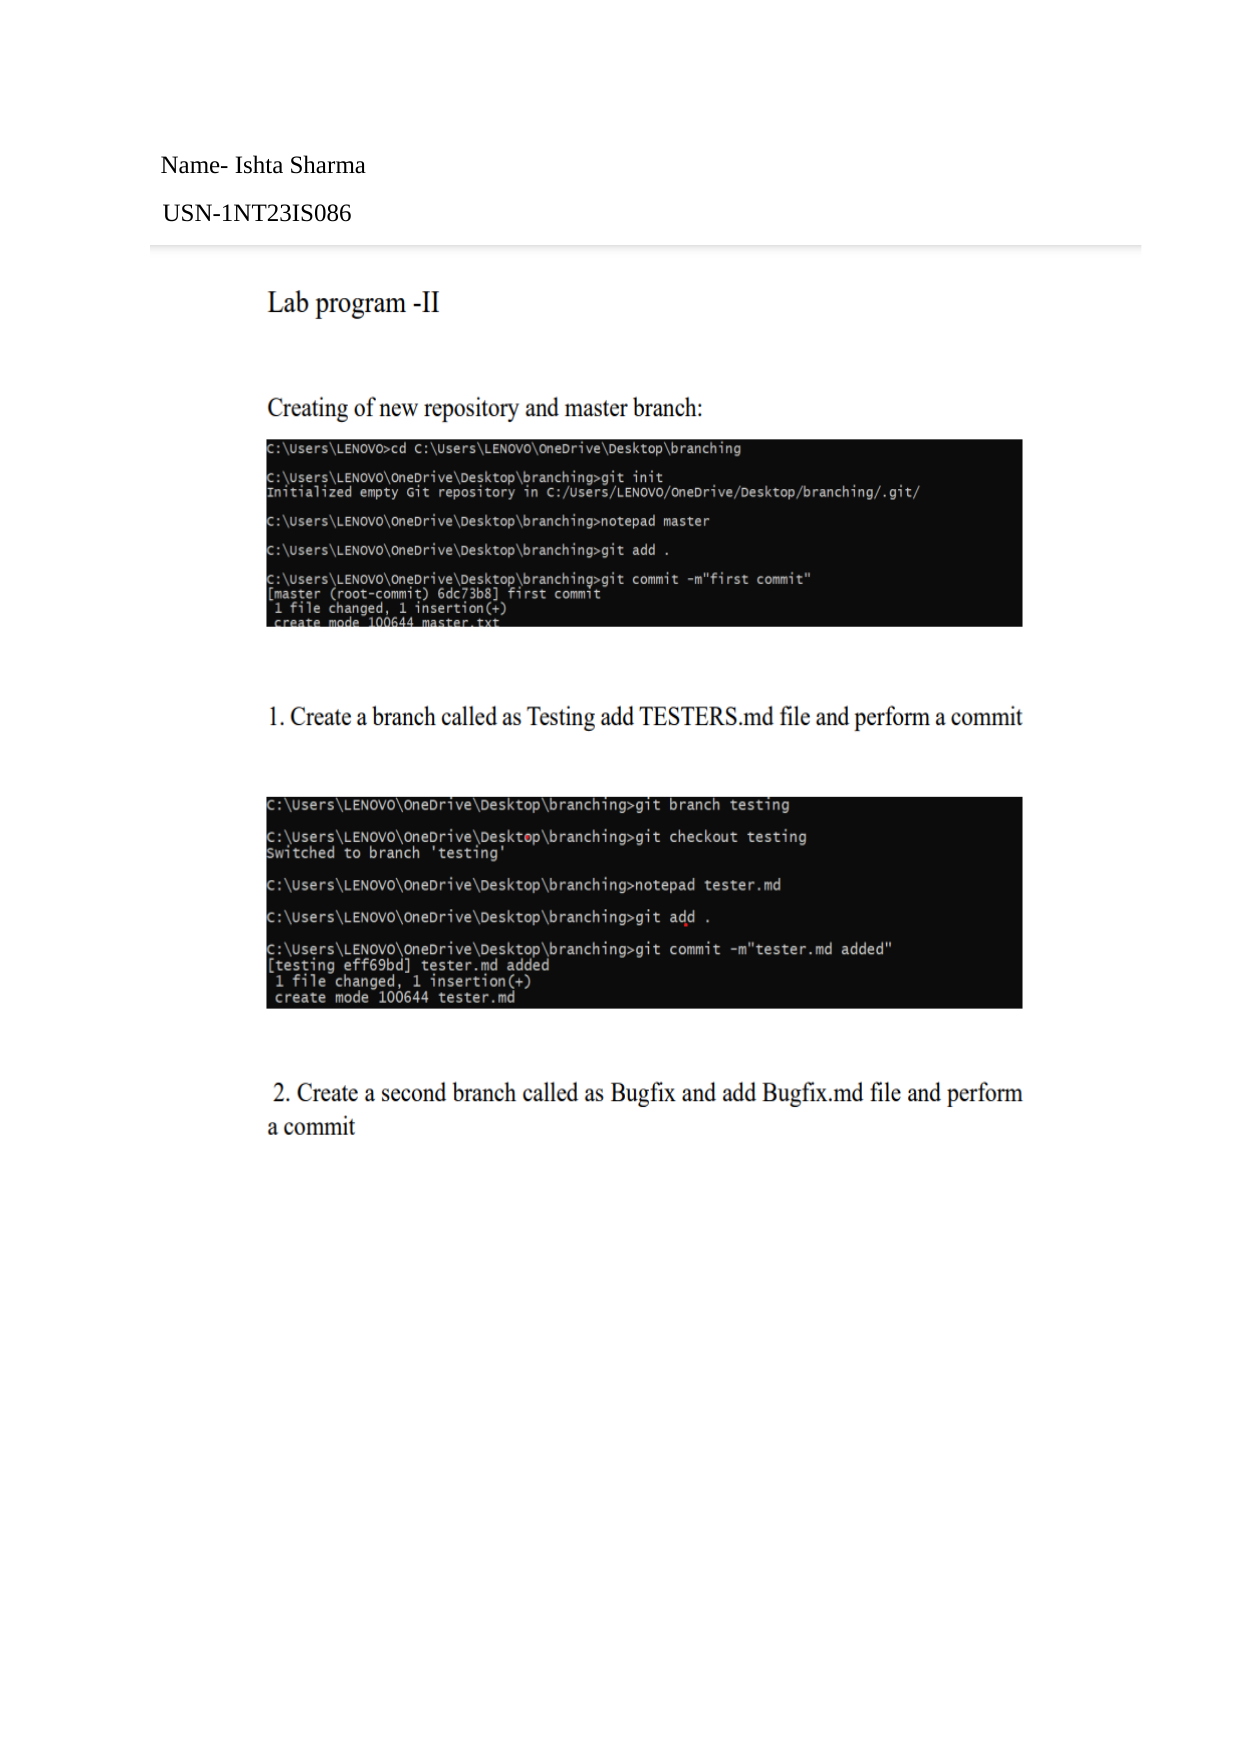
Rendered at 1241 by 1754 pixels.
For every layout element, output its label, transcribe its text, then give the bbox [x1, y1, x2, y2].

text USN-1NT23IS086 [150, 198, 1090, 226]
picture [150, 245, 1142, 1217]
text Name- Ishta Sharma [150, 150, 1090, 179]
